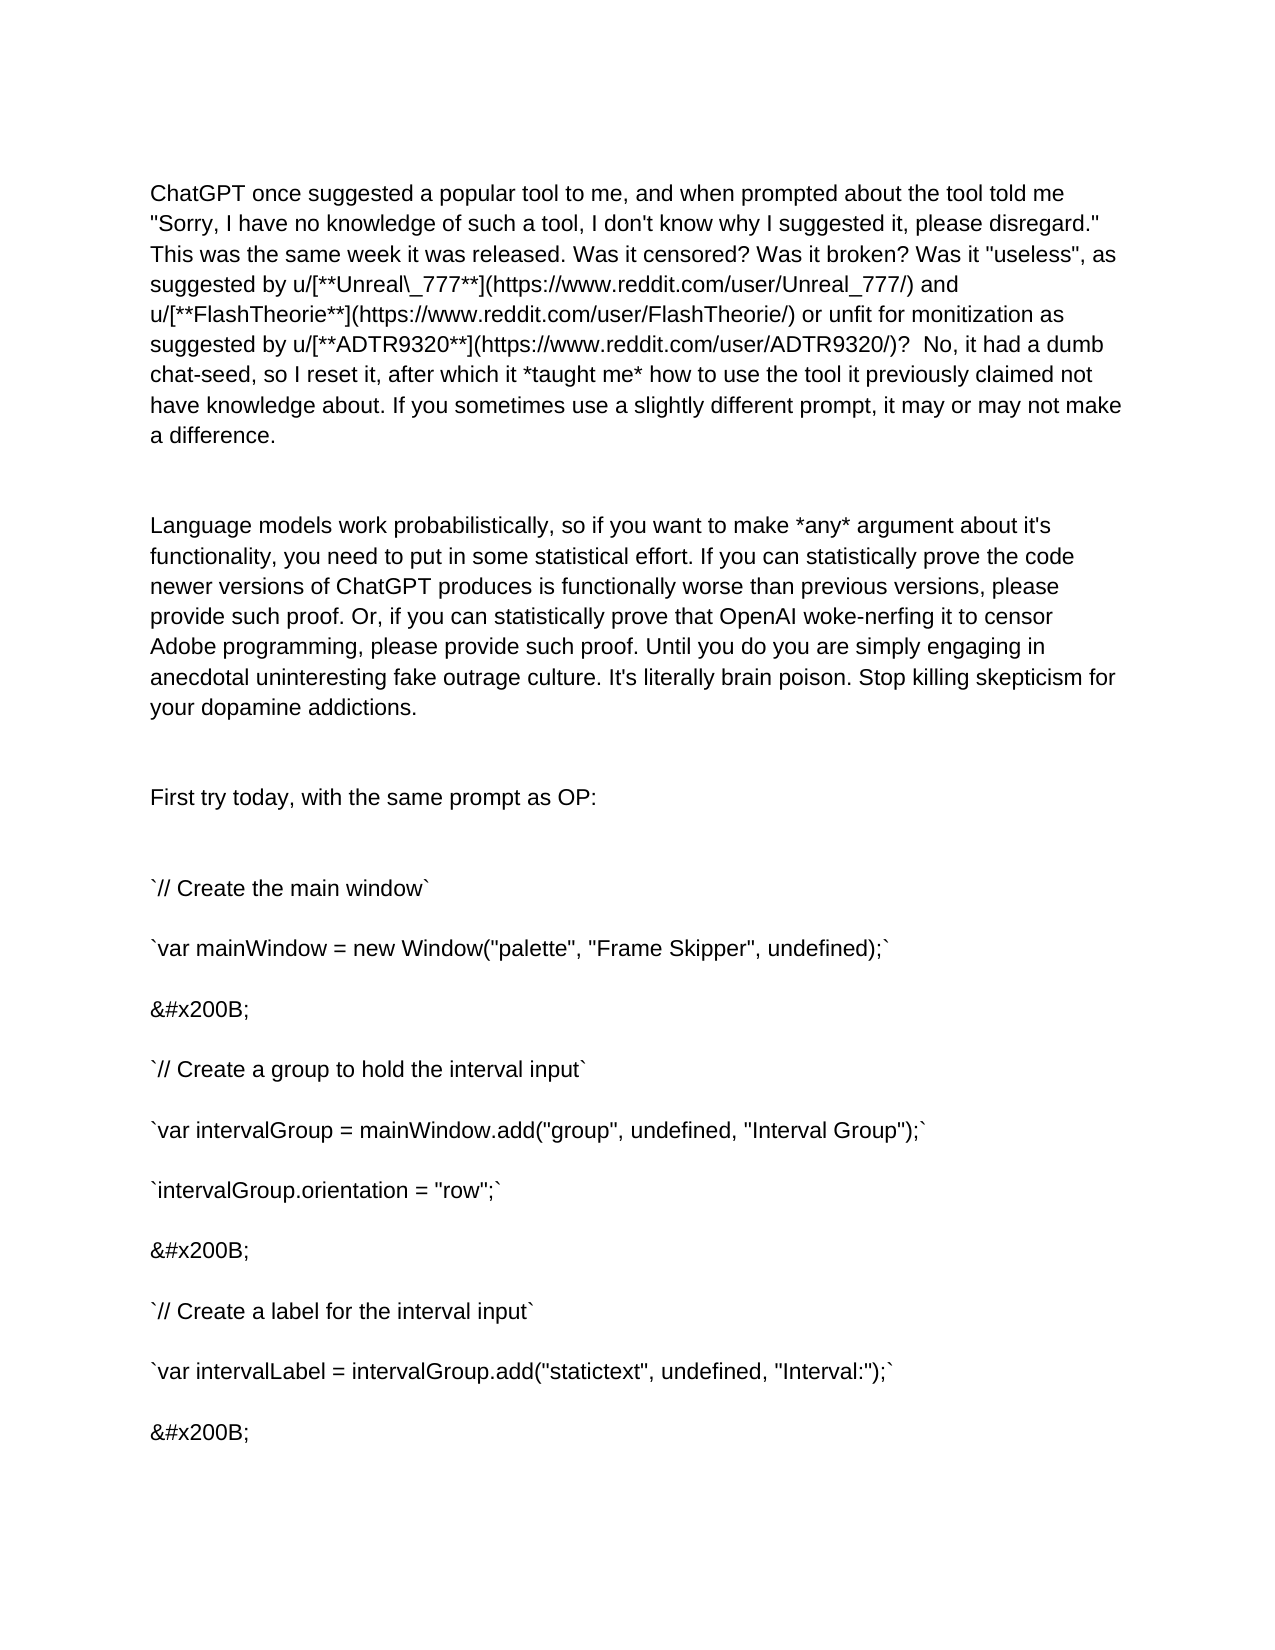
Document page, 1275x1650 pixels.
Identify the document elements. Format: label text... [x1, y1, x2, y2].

text `// Create a label for the interval input` [150, 1298, 1125, 1324]
text &#x200B; [150, 996, 1125, 1022]
text `// Create a group to hold the interval input` [150, 1056, 1125, 1083]
text `var intervalLabel = intervalGroup.add("statictext", undefined, "Interval:");` [150, 1358, 1125, 1385]
text `// Create the main window` [150, 875, 1125, 901]
text `var mainWindow = new Window("palette", "Frame Skipper", undefined);` [150, 935, 1125, 962]
text &#x200B; [150, 1419, 1125, 1445]
text First try today, with the same prompt as OP: [150, 784, 1125, 811]
text `intervalGroup.orientation = "row";` [150, 1177, 1125, 1203]
text &#x200B; [150, 1237, 1125, 1264]
text Language models work probabilistically, so if you want to make *any* argument about it's functionality, you need to put in some statistical effort. If you can statistically prove the code newer versions of ChatGPT produces is functionally worse than previous versions, please provide such proof. Or, if you can statistically prove that OpenAI woke-nerfing it to censor Adobe programming, please provide such proof. Until you do you are simply engaging in anecdotal uninteresting fake outrage culture. It's literally brain poison. Stop killing skepticism for your dopamine addictions. [150, 512, 1125, 720]
text `var intervalGroup = mainWindow.add("group", undefined, "Interval Group");` [150, 1117, 1125, 1143]
text ChatGPT once suggested a popular tool to me, and when prompted about the tool told me "Sorry, I have no knowledge of such a tool, I don't know why I suggested it, please disregard." This was the same week it was released. Was it censored? Was it broken? Was it "useless", as suggested by u/[**Unreal\_777**](https://www.reddit.com/user/Unreal_777/) and u/[**FlashTheorie**](https://www.reddit.com/user/FlashTheorie/) or unfit for monitization as suggested by u/[**ADTR9320**](https://www.reddit.com/user/ADTR9320/)? No, it had a dumb chat-seed, so I reset it, after which it *taught me* how to use the tool it previously claimed not have knowledge about. If you sometimes use a slightly different prompt, it may or may not make a difference. [150, 180, 1125, 448]
